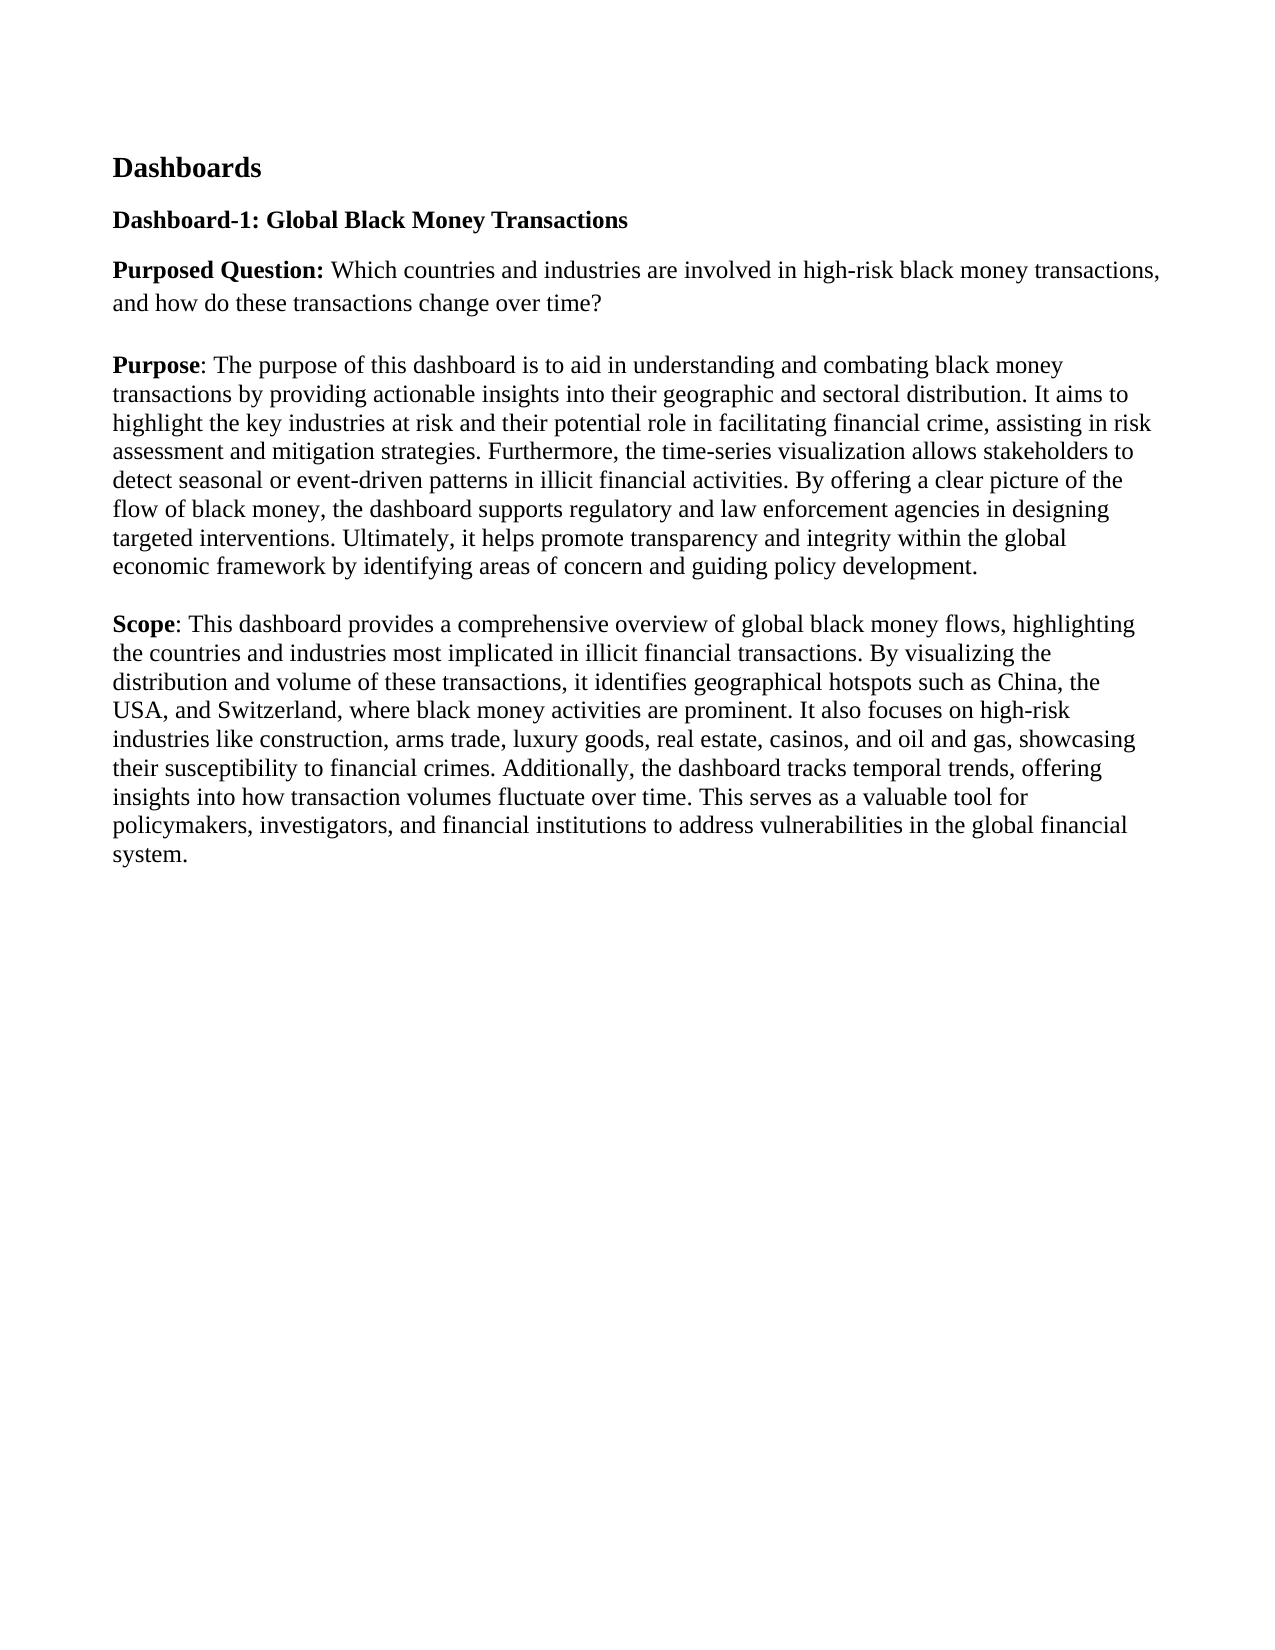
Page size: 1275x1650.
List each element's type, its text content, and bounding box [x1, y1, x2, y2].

text Purposed Question: Which countries and industries are involved in high-risk black money transactions, and how do these transactions change over time? [112, 404, 1162, 466]
text Dashboard-1: Global Black Money Transactions [112, 354, 1162, 383]
text Purpose: The purpose of this dashboard is to aid in understanding and combating black money transactions by providing actionable insights into their geographic and sectoral distribution. It aims to highlight the key industries at risk and their potential role in facilitating financial crime, assisting in risk assessment and mitigation strategies. Furthermore, the time-series visualization allows stakeholders to detect seasonal or event-driven patterns in illicit financial activities. By offering a clear picture of the flow of black money, the dashboard supports regulatory and law enforcement agencies in designing targeted interventions. Ultimately, it helps promote transparency and integrity within the global economic framework by identifying areas of concern and guiding policy development. [112, 499, 1162, 729]
text Dashboards [112, 299, 1162, 333]
text Scope: This dashboard provides a comprehensive overview of global black money flows, highlighting the countries and industries most implicated in illicit financial transactions. By visualizing the distribution and volume of these transactions, it identifies geographical hotspots such as China, the USA, and Switzerland, where black money activities are prominent. It also focuses on high-risk industries like construction, arms trade, luxury goods, real estate, casinos, and oil and gas, showcasing their susceptibility to financial crimes. Additionally, the dashboard tracks temporal trends, offering insights into how transaction volumes fluctuate over time. This serves as a valuable tool for policymakers, investigators, and financial institutions to address vulnerabilities in the global financial system. [112, 758, 1162, 1017]
